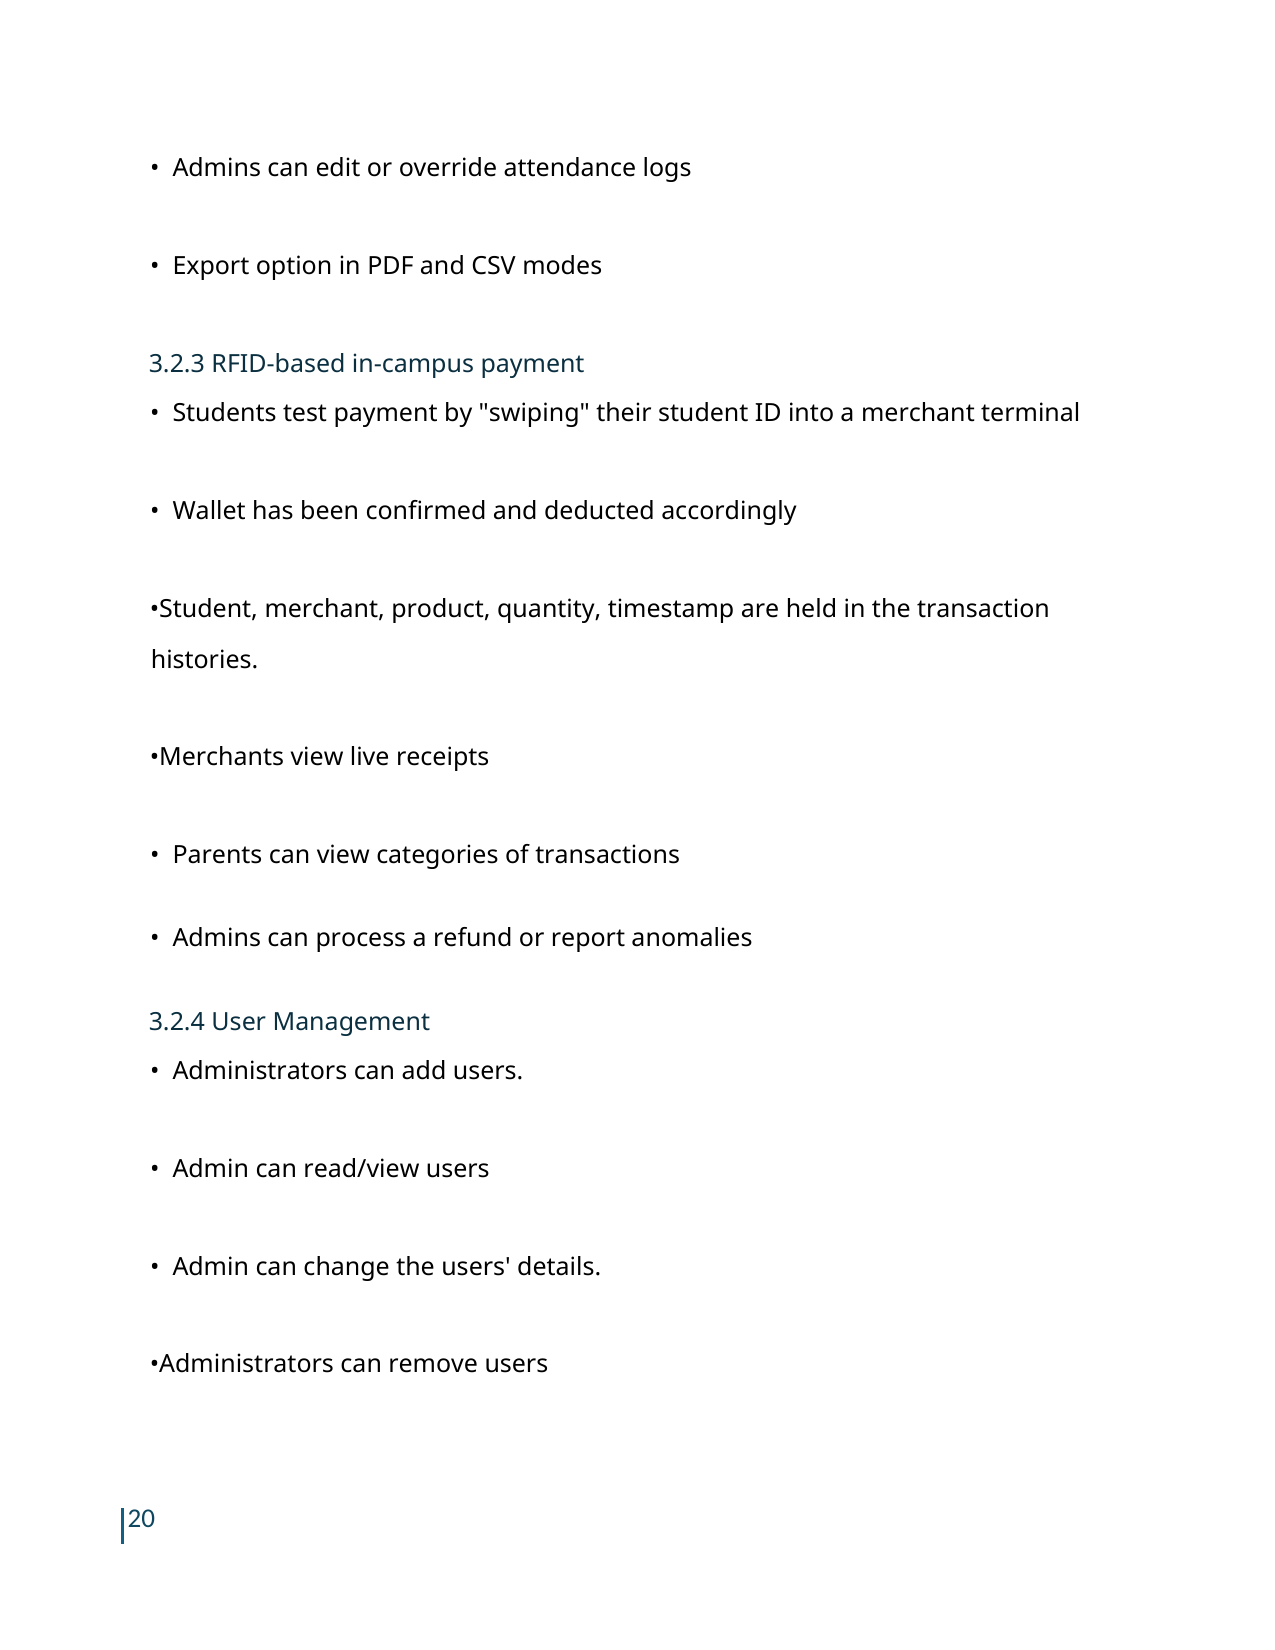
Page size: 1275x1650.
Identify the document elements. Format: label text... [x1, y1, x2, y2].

list Students test payment by "swiping" their student ID into a merchant terminal [150, 395, 1125, 429]
list Admin can read/view users [150, 1151, 1125, 1185]
text •Student, merchant, product, quantity, timestamp are held in the transaction histories. [149, 590, 1125, 675]
list Wallet has been confirmed and deducted accordingly [150, 492, 1125, 527]
list Administrators can add users. [150, 1053, 1125, 1087]
list Admins can edit or override attendance logs [150, 150, 1125, 184]
list Export option in PDF and CSV modes [150, 248, 1125, 282]
subtitle 3.2.3 RFID-based in-campus payment [148, 345, 1125, 379]
list Parents can view categories of transactions [150, 837, 1125, 871]
list Admin can change the users' details. [150, 1248, 1125, 1282]
text •Merchants view live receipts [149, 739, 1125, 773]
text •Administrators can remove users [149, 1346, 1125, 1380]
subtitle 3.2.4 User Management [148, 1003, 1125, 1038]
list Admins can process a refund or report anomalies [150, 920, 1125, 954]
